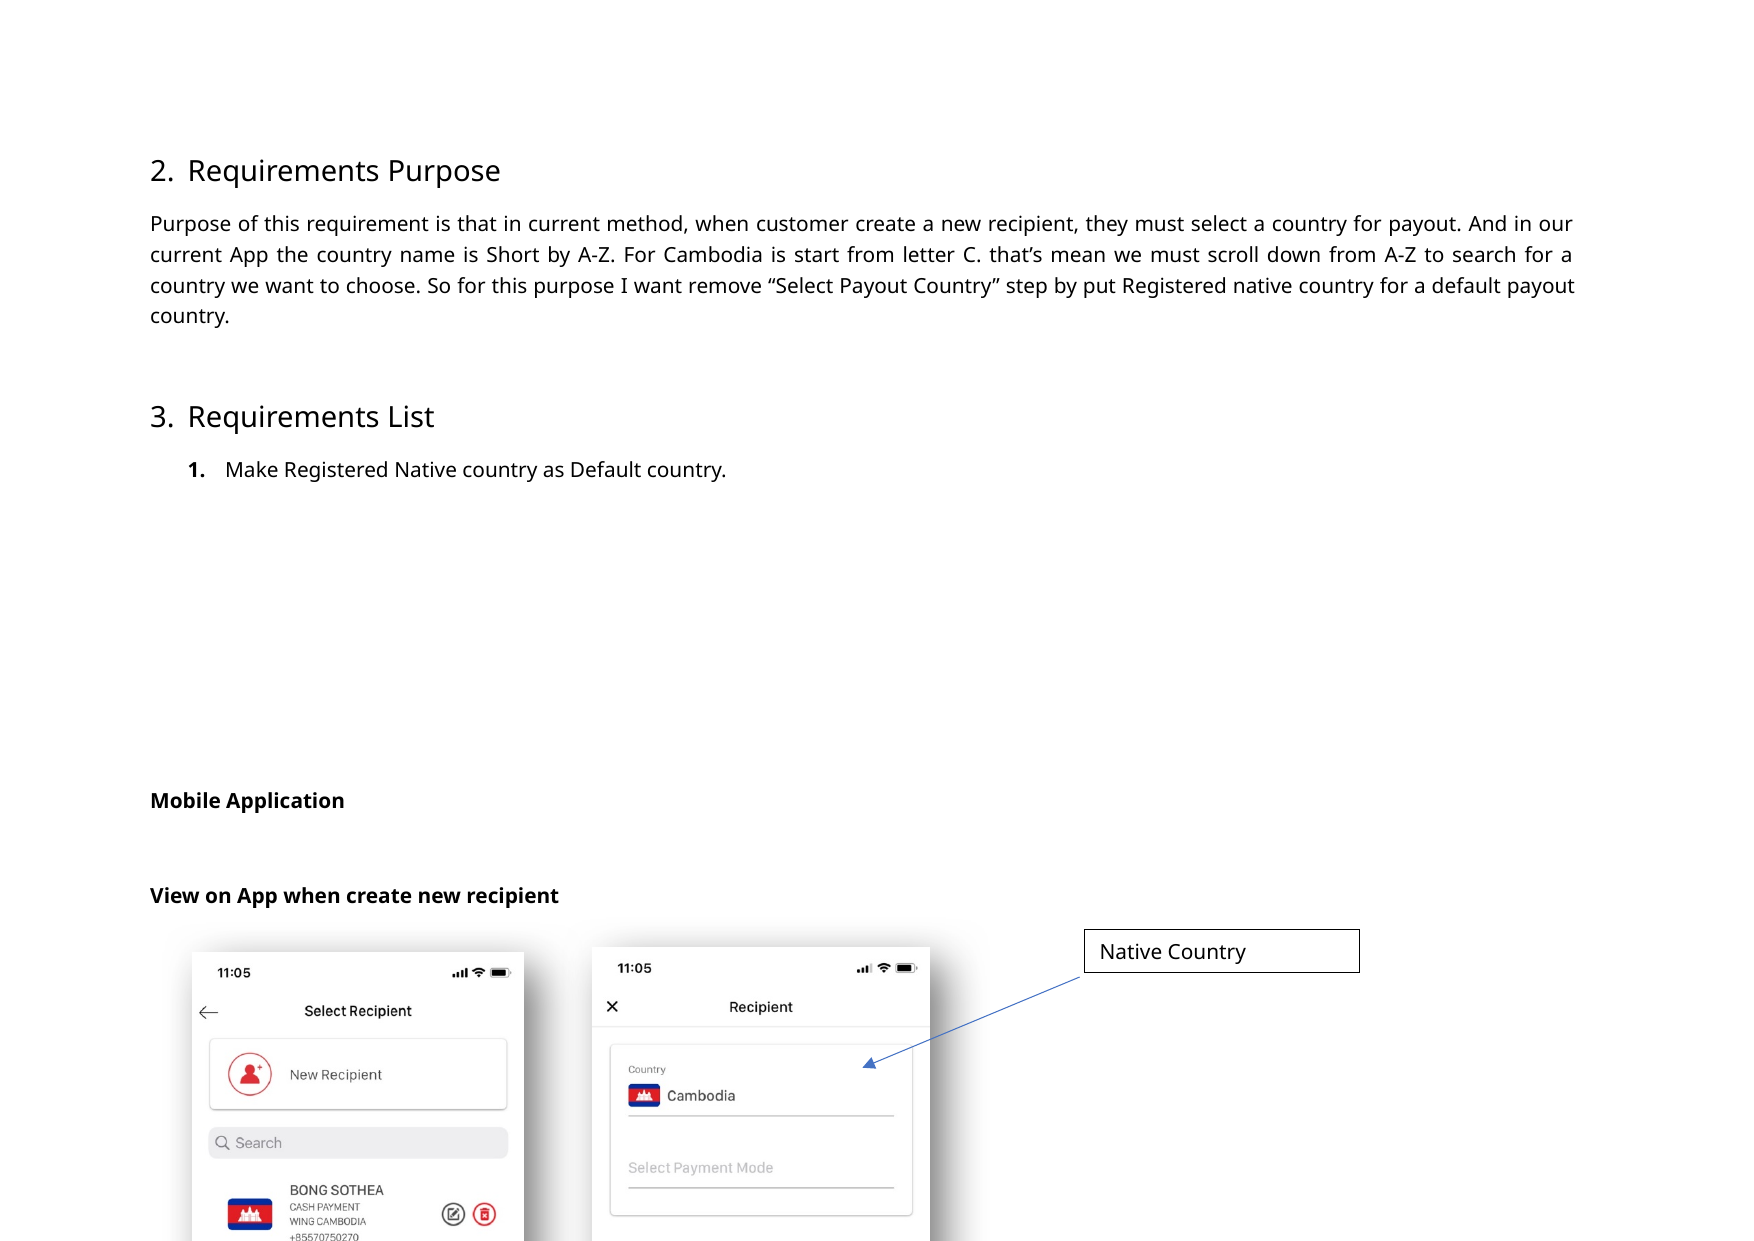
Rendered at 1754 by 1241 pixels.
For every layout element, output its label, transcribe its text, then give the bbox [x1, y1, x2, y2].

subtitle Requirements Purpose [150, 150, 1577, 190]
text Mobile Application [150, 786, 1577, 815]
picture [192, 952, 524, 1241]
list Make Registered Native country as Default country. [187, 455, 1577, 484]
subtitle Requirements List [150, 396, 1577, 436]
text Purpose of this requirement is that in current method, when customer create a new recipient, they must select a country for payout. And in our current App the country name is Short by A-Z. For Cambodia is start from letter C. that’s mean we must scroll down from A-Z to search for a country we want to choose. So for this purpose I want remove “Select Payout Country” step by put Registered native country for a default payout country. [150, 209, 1577, 330]
picture [592, 947, 930, 1241]
text View on App when create new recipient [150, 881, 1577, 909]
